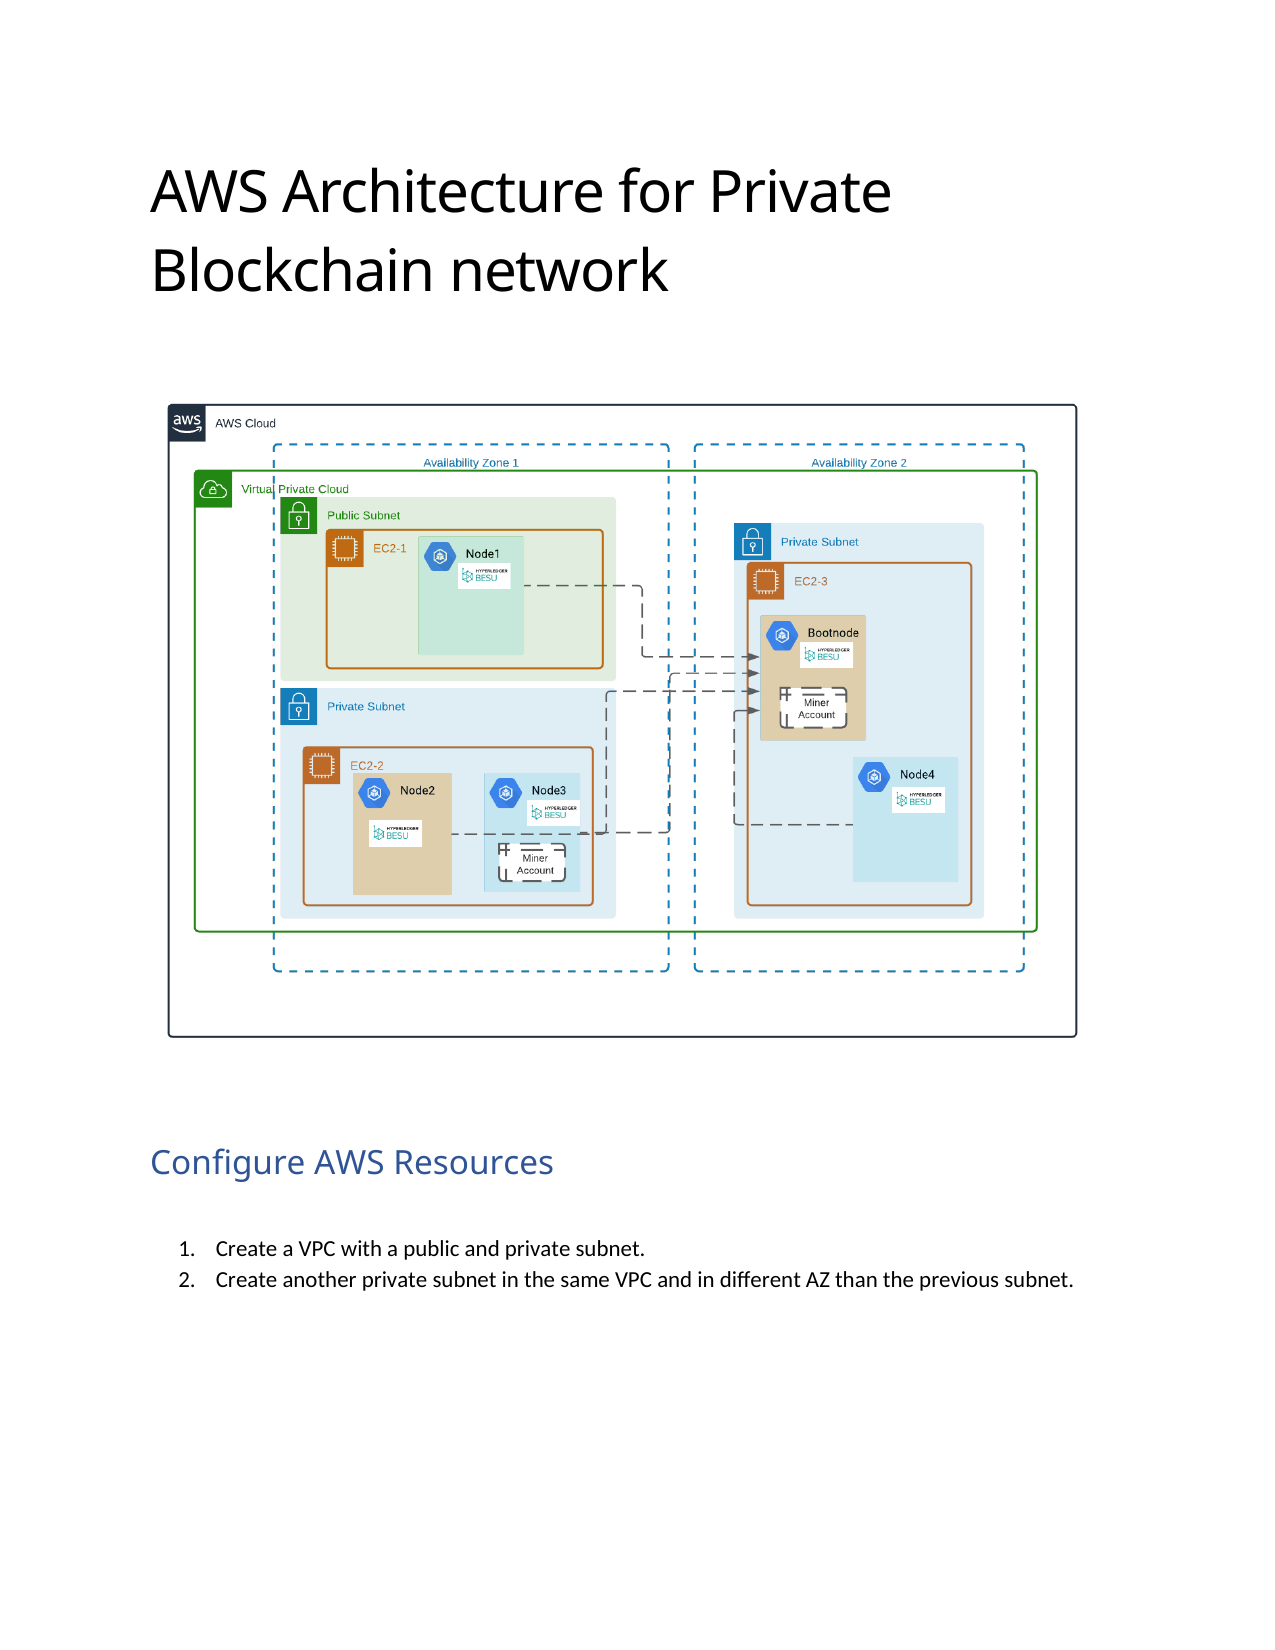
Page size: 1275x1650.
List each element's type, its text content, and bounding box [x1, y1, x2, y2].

subtitle Configure AWS Resources [150, 1139, 1125, 1184]
picture [142, 379, 1149, 1063]
list Create another private subnet in the same VPC and in different AZ than the previous subnet. [178, 1265, 1125, 1293]
title AWS Architecture for Private Blockchain network [150, 150, 1125, 309]
list Create a VPC with a public and private subnet. [178, 1234, 1125, 1263]
